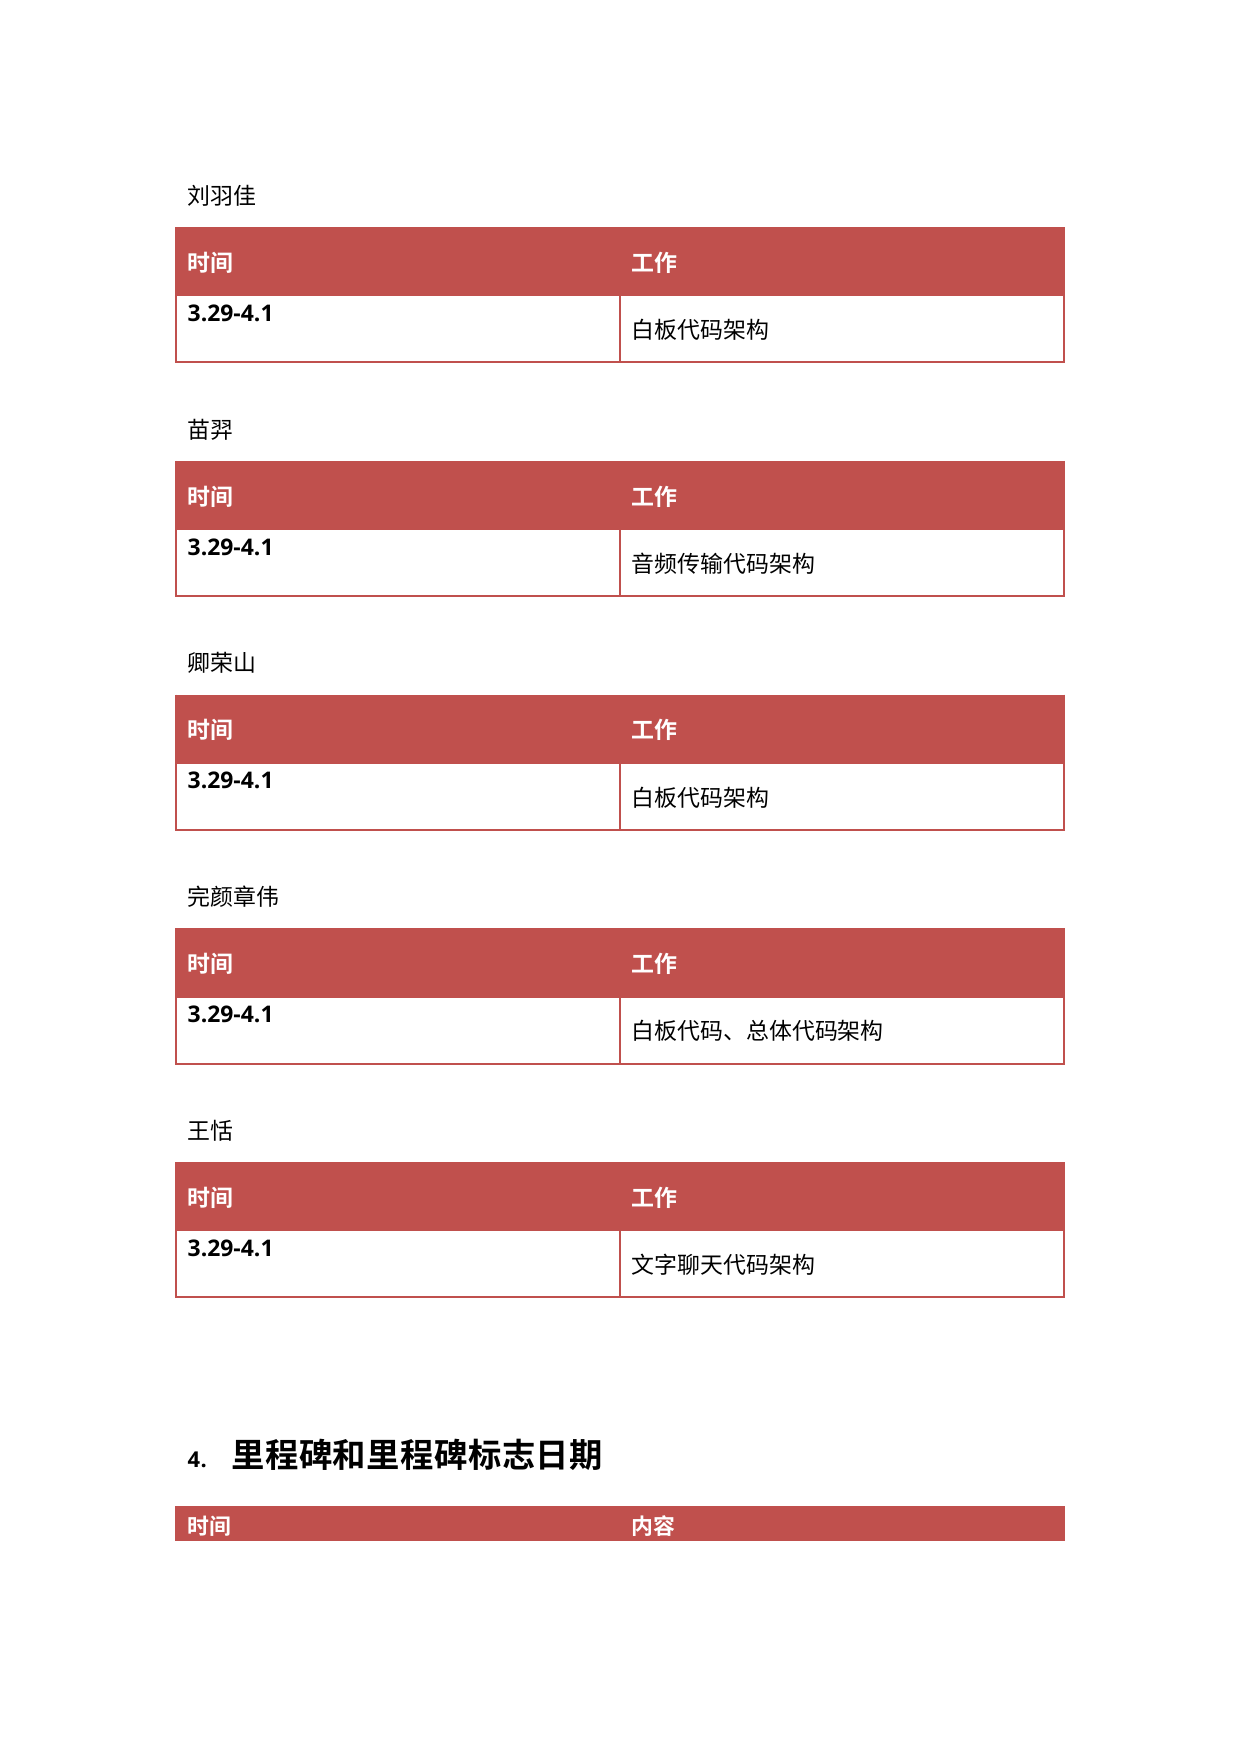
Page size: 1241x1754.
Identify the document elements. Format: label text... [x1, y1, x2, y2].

table_cell 3.29-4.1 [177, 1231, 619, 1296]
table_header 工作 [620, 229, 1063, 294]
text 王恬 [187, 1097, 1053, 1162]
table_header 工作 [620, 697, 1063, 762]
text 完颜章伟 [187, 863, 1053, 928]
table_header 工作 [620, 463, 1063, 528]
table_cell 3.29-4.1 [177, 296, 619, 361]
table_cell 白板代码架构 [621, 296, 1063, 361]
table_cell 白板代码、总体代码架构 [621, 998, 1063, 1062]
text 卿荣山 [187, 629, 1053, 694]
table_header 内容 [620, 1509, 1063, 1541]
table_header 时间 [177, 229, 620, 294]
table_cell 音频传输代码架构 [621, 530, 1063, 595]
table_cell 3.29-4.1 [177, 998, 619, 1062]
table_header 时间 [177, 463, 620, 528]
subtitle 里程碑和里程碑标志日期 [187, 1421, 1053, 1486]
table_header 时间 [177, 697, 620, 762]
table_header 时间 [177, 1509, 620, 1541]
text 刘羽佳 [187, 162, 1053, 227]
table_header 工作 [620, 930, 1063, 995]
table_cell 白板代码架构 [621, 764, 1063, 829]
table_header 时间 [177, 930, 620, 995]
table_cell 文字聊天代码架构 [621, 1231, 1063, 1296]
text 苗羿 [187, 396, 1053, 461]
table_header 工作 [620, 1164, 1063, 1229]
table_cell 3.29-4.1 [177, 764, 619, 829]
table_cell 3.29-4.1 [177, 530, 619, 595]
table_header 时间 [177, 1164, 620, 1229]
